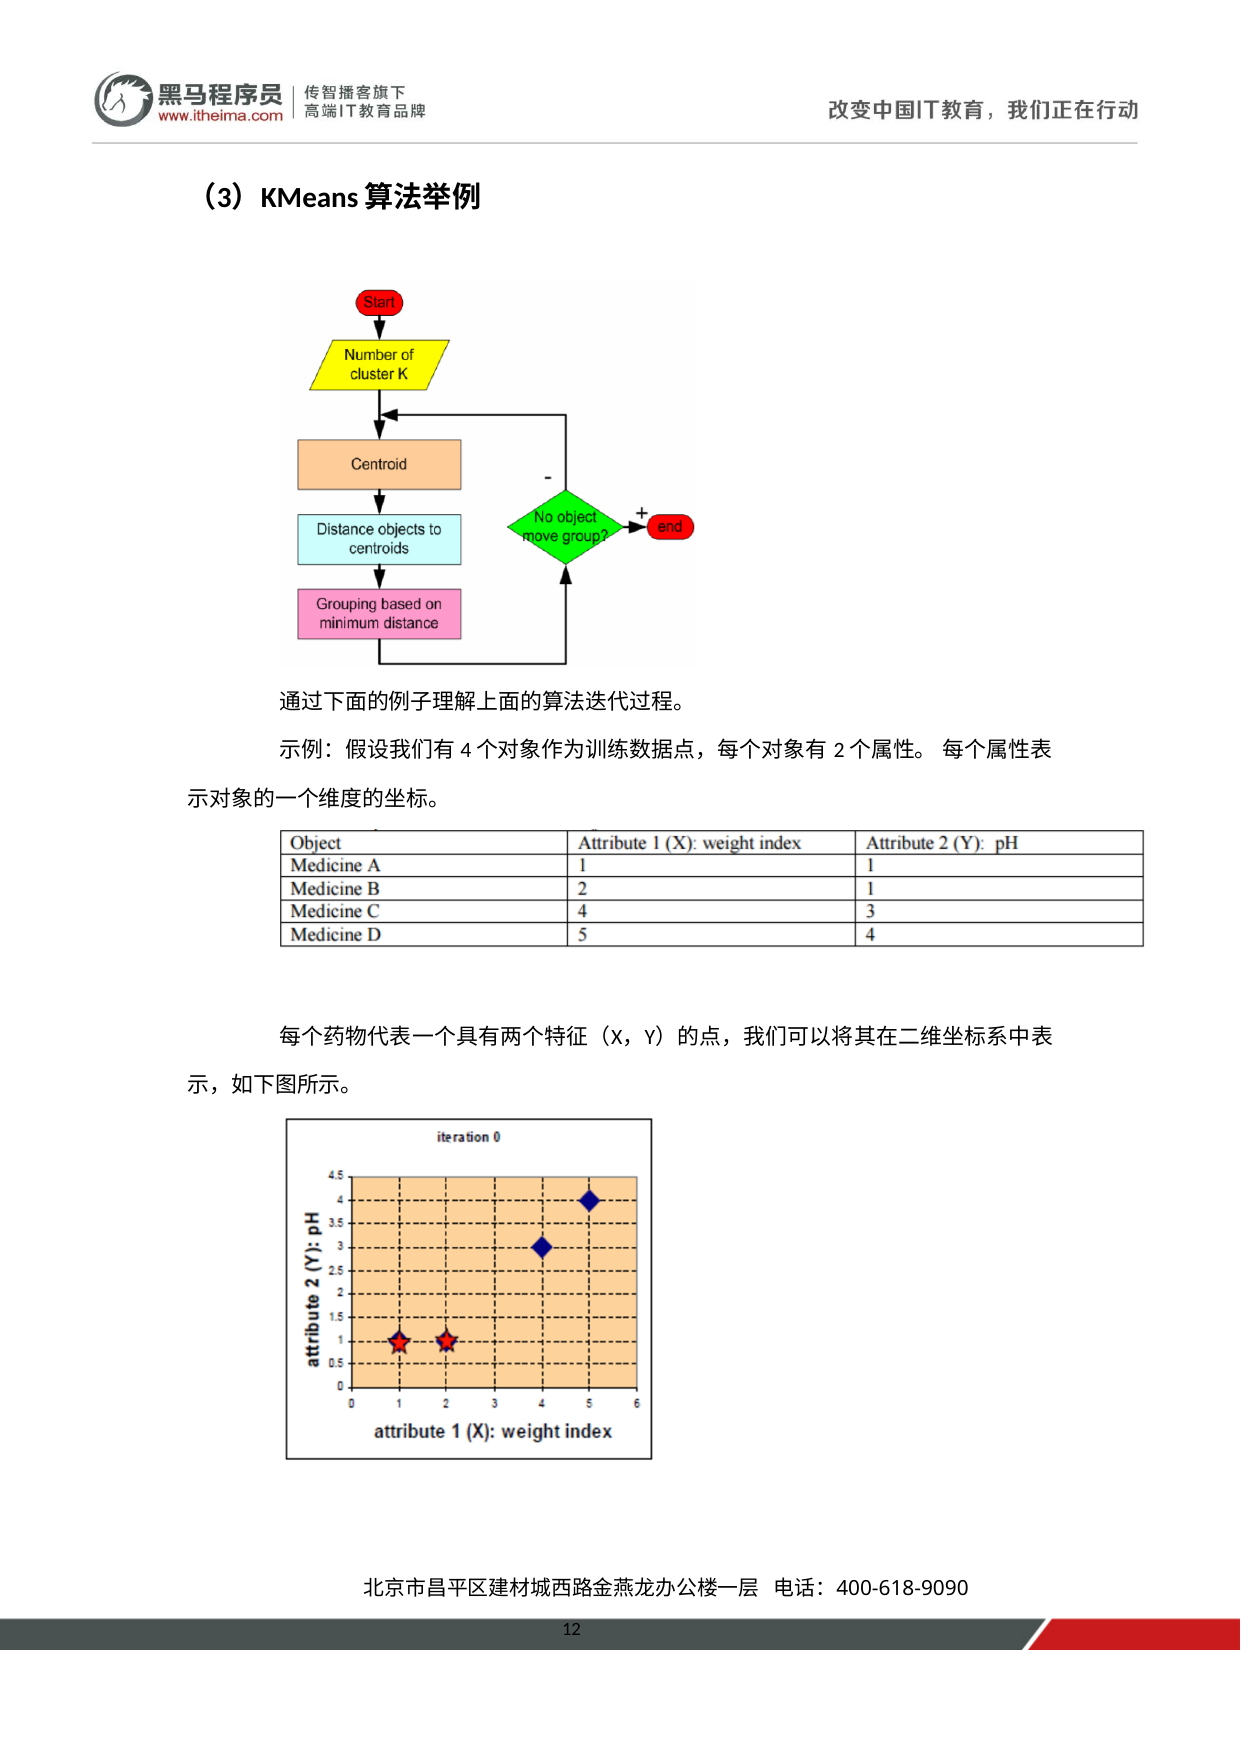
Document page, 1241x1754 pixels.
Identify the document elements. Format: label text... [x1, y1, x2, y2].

picture [0, 1, 1241, 151]
subtitle （3）KMeans算法举例 [187, 162, 1053, 227]
picture [279, 1115, 656, 1465]
text 示例：假设我们有4个对象作为训练数据点，每个对象有2个属性。 每个属性表示对象的一个维度的坐标。 [187, 732, 1053, 813]
text 每个药物代表一个具有两个特征（X，Y）的点，我们可以将其在二维坐标系中表示，如下图所示。 [187, 1018, 1053, 1099]
picture [0, 1559, 1241, 1650]
picture [279, 829, 1145, 949]
text 通过下面的例子理解上面的算法迭代过程。 [187, 684, 1053, 716]
picture [279, 280, 698, 668]
